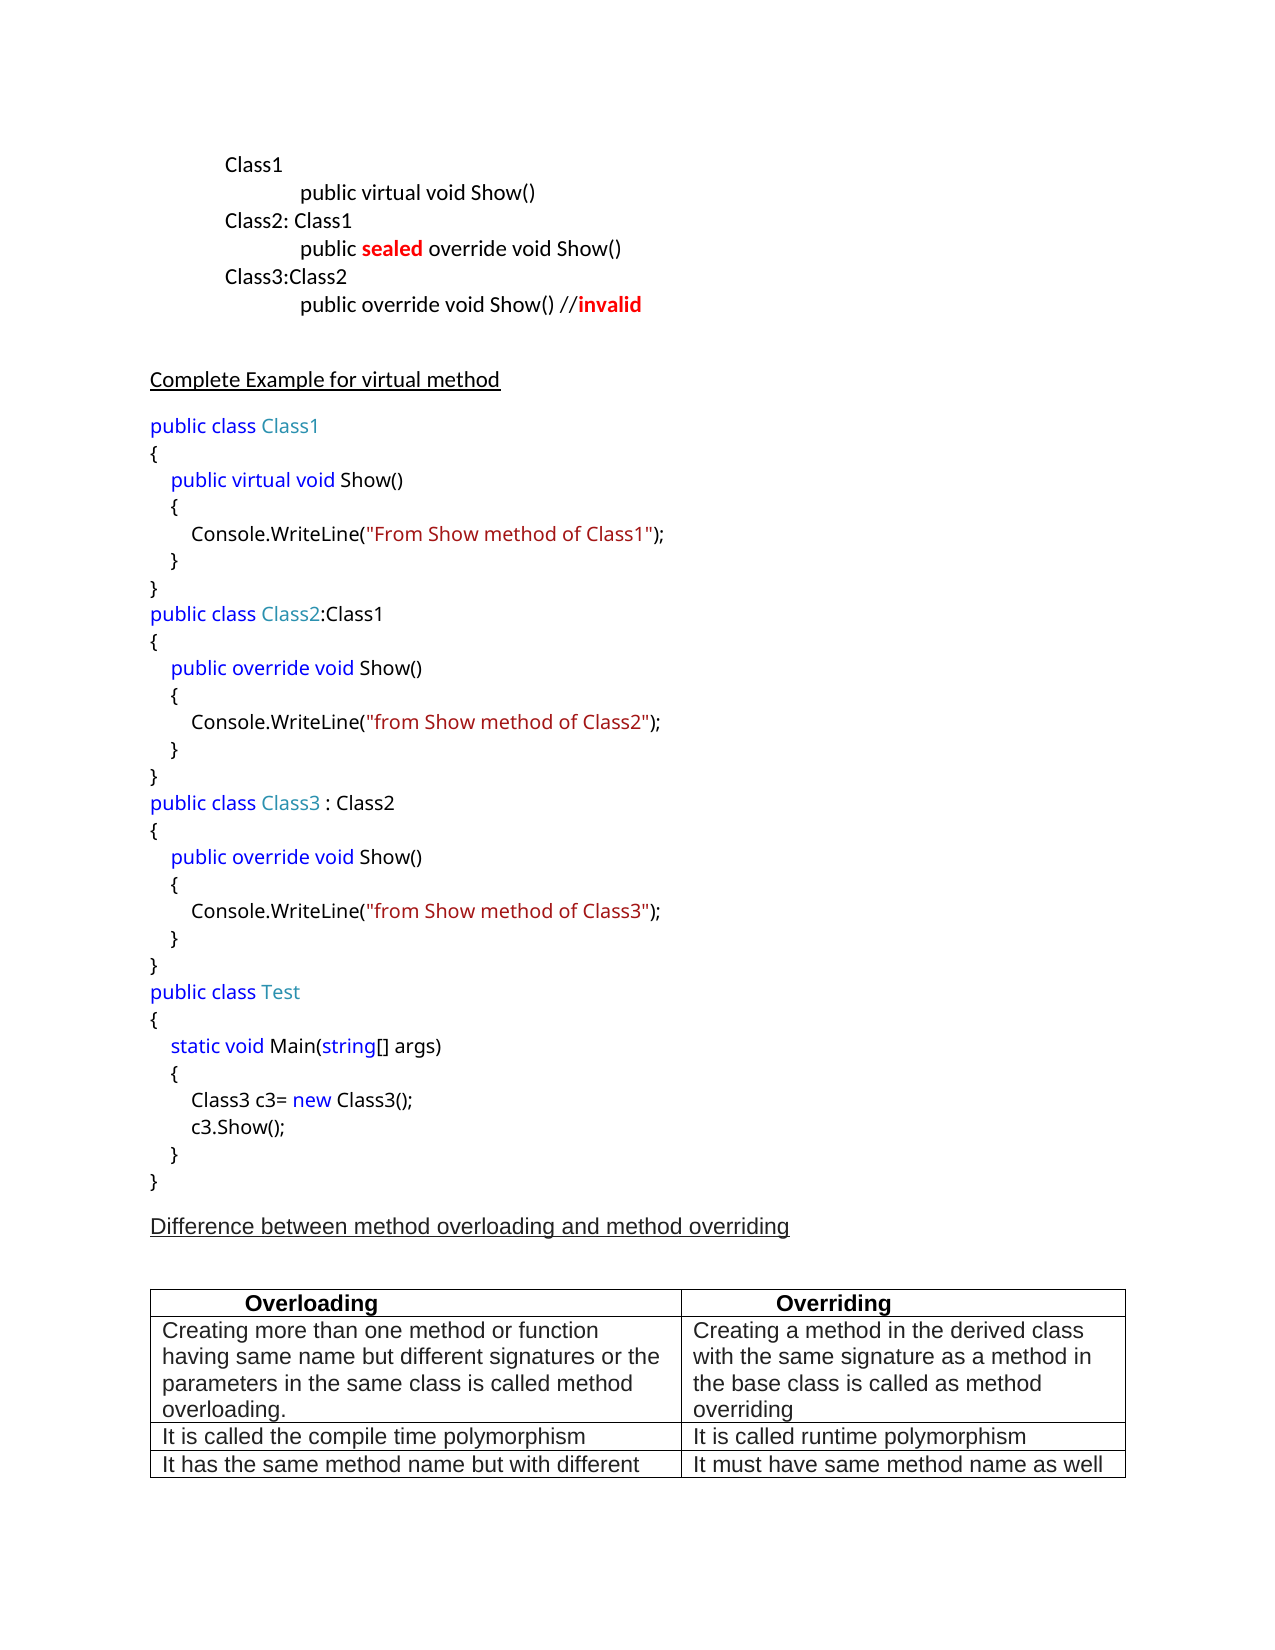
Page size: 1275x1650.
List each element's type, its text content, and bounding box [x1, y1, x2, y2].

subtitle Difference between method overloading and method overriding [150, 1213, 1125, 1239]
text static void Main(string[] args) [150, 1032, 1125, 1059]
text } [150, 951, 1125, 978]
text Class3 c3= new Class3(); [150, 1086, 1125, 1113]
text Complete Example for virtual method [150, 365, 1125, 393]
text public override void Show() [150, 655, 1125, 682]
table_header Method Overriding [682, 1290, 1125, 1316]
text Class1 [225, 150, 1125, 178]
text { [150, 682, 1125, 709]
text public virtual void Show() [150, 466, 1125, 493]
text Console.WriteLine("from Show method of Class3"); [150, 897, 1125, 924]
text { [150, 871, 1125, 897]
text { [150, 1059, 1125, 1086]
text } [150, 574, 1125, 601]
text { [150, 493, 1125, 520]
text } [150, 763, 1125, 789]
text public override void Show() [150, 843, 1125, 871]
text { [150, 439, 1125, 466]
text { [150, 817, 1125, 843]
text public class Class3 : Class2 [150, 789, 1125, 817]
text } [150, 1140, 1125, 1167]
text } [150, 924, 1125, 951]
text public sealed override void Show() [225, 234, 1125, 262]
table_cell Creating a method in the derived class with the same signature as a method in the base class is called as method overriding [682, 1317, 1125, 1422]
text Class2: Class1 [225, 206, 1125, 234]
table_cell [151, 1451, 681, 1477]
text } [150, 547, 1125, 574]
text } [150, 1167, 1125, 1194]
text { [150, 628, 1125, 655]
text public override void Show() //invalid [225, 290, 1125, 318]
text public class Test [150, 978, 1125, 1005]
text Console.WriteLine("From Show method of Class1"); [150, 520, 1125, 547]
text { [150, 1005, 1125, 1032]
table_header Method Overloading [151, 1290, 681, 1316]
text Console.WriteLine("from Show method of Class2"); [150, 709, 1125, 736]
table_cell Creating more than one method or function having same name but different signatures or the parameters in the same class is called method overloading. [151, 1317, 681, 1422]
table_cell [682, 1451, 1125, 1477]
table_cell It is called the compile time polymorphism [151, 1423, 681, 1450]
text c3.Show(); [150, 1113, 1125, 1140]
table_cell It is called runtime polymorphism [682, 1423, 1125, 1450]
text Class3:Class2 [225, 262, 1125, 290]
text public virtual void Show() [225, 178, 1125, 206]
text public class Class1 [150, 412, 1125, 439]
text public class Class2:Class1 [150, 601, 1125, 628]
text } [150, 736, 1125, 763]
